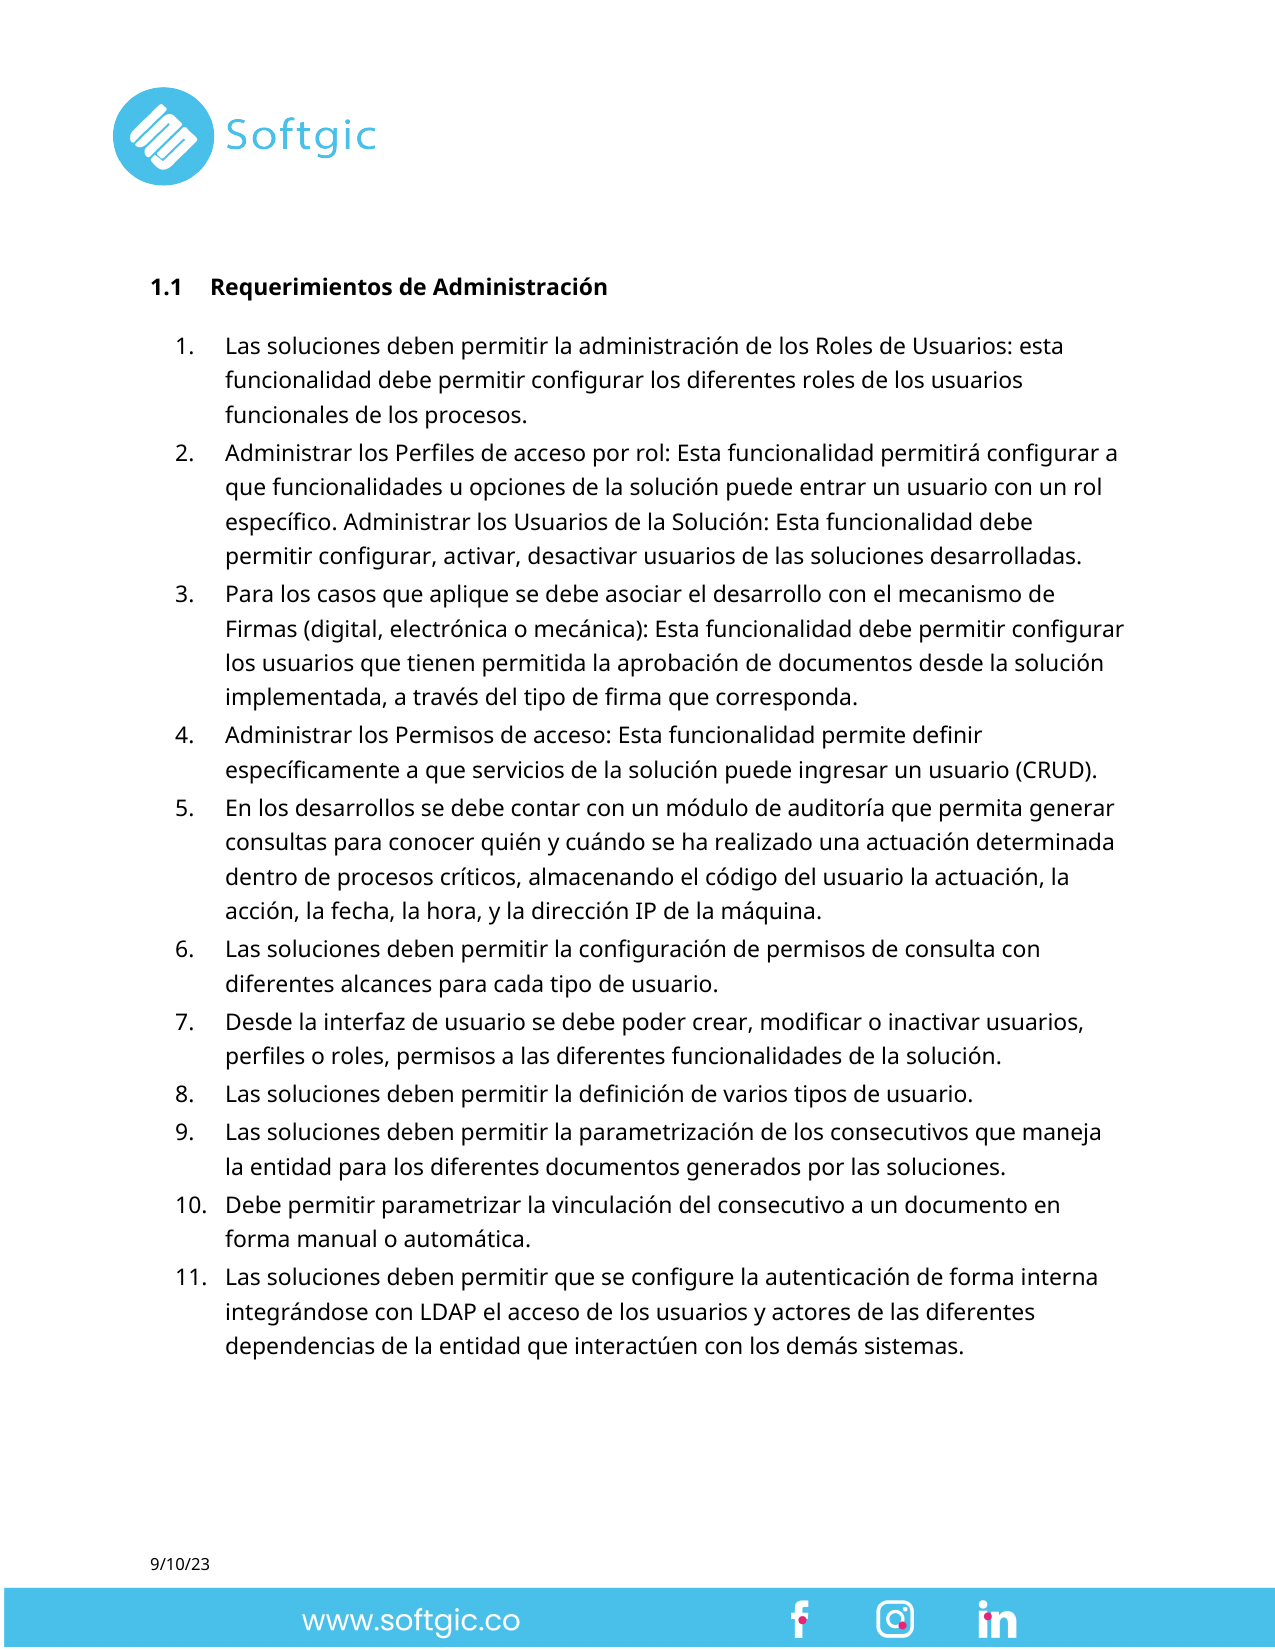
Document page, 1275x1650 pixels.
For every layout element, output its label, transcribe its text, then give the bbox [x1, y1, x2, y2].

list Las soluciones deben permitir la configuración de permisos de consulta con diferentes alcances para cada tipo de usuario. [175, 933, 1125, 999]
subtitle Requerimientos de Administración [150, 271, 1125, 302]
list Las soluciones deben permitir la definición de varios tipos de usuario. [175, 1078, 1125, 1109]
list Debe permitir parametrizar la vinculación del consecutivo a un documento en forma manual o automática. [175, 1189, 1125, 1254]
list Administrar los Permisos de acceso: Esta funcionalidad permite definir específicamente a que servicios de la solución puede ingresar un usuario (CRUD). [175, 719, 1125, 785]
list Administrar los Perfiles de acceso por rol: Esta funcionalidad permitirá configurar a que funcionalidades u opciones de la solución puede entrar un usuario con un rol específico. Administrar los Usuarios de la Solución: Esta funcionalidad debe permitir configurar, activar, desactivar usuarios de las soluciones desarrolladas. [175, 437, 1125, 571]
picture [4, 0, 1275, 1647]
list Desde la interfaz de usuario se debe poder crear, modificar o inactivar usuarios, perfiles o roles, permisos a las diferentes funcionalidades de la solución. [175, 1006, 1125, 1071]
list Para los casos que aplique se debe asociar el desarrollo con el mecanismo de Firmas (digital, electrónica o mecánica): Esta funcionalidad debe permitir configurar los usuarios que tienen permitida la aprobación de documentos desde la solución implementada, a través del tipo de firma que corresponda. [175, 578, 1125, 713]
list Las soluciones deben permitir la parametrización de los consecutivos que maneja la entidad para los diferentes documentos generados por las soluciones. [175, 1116, 1125, 1182]
list Las soluciones deben permitir la administración de los Roles de Usuarios: esta funcionalidad debe permitir configurar los diferentes roles de los usuarios funcionales de los procesos. [175, 330, 1125, 430]
list En los desarrollos se debe contar con un módulo de auditoría que permita generar consultas para conocer quién y cuándo se ha realizado una actuación determinada dentro de procesos críticos, almacenando el código del usuario la actuación, la acción, la fecha, la hora, y la dirección IP de la máquina. [175, 792, 1125, 926]
list Las soluciones deben permitir que se configure la autenticación de forma interna integrándose con LDAP el acceso de los usuarios y actores de las diferentes dependencias de la entidad que interactúen con los demás sistemas. [175, 1261, 1125, 1361]
